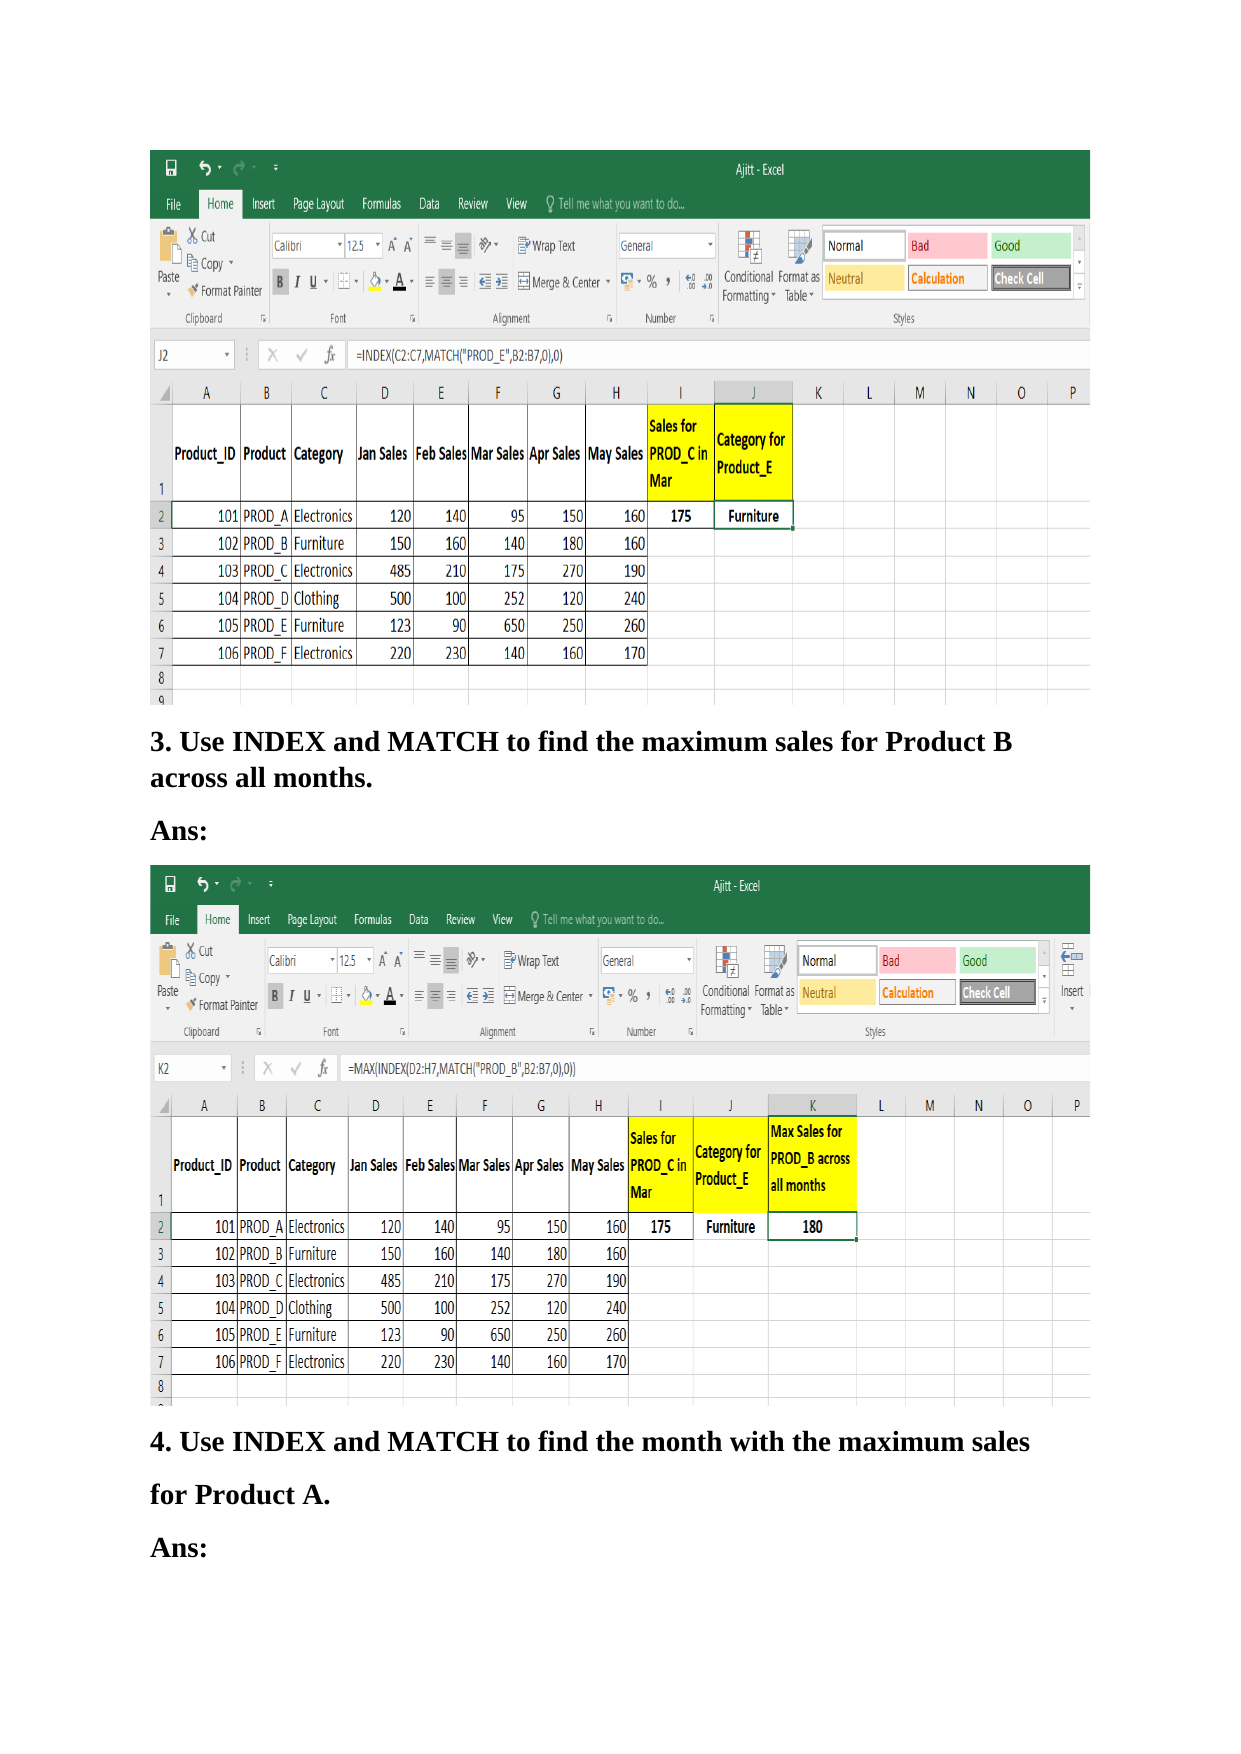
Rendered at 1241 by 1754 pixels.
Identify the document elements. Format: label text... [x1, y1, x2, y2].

picture [150, 150, 1091, 705]
picture [150, 865, 1091, 1406]
text Ans: [150, 813, 1090, 846]
text for Product A. [150, 1477, 1090, 1511]
text 3. Use INDEX and MATCH to find the maximum sales for Product B across all months. [150, 724, 1090, 793]
text 4. Use INDEX and MATCH to find the month with the maximum sales [150, 1424, 1090, 1458]
text Ans: [150, 1530, 1090, 1564]
